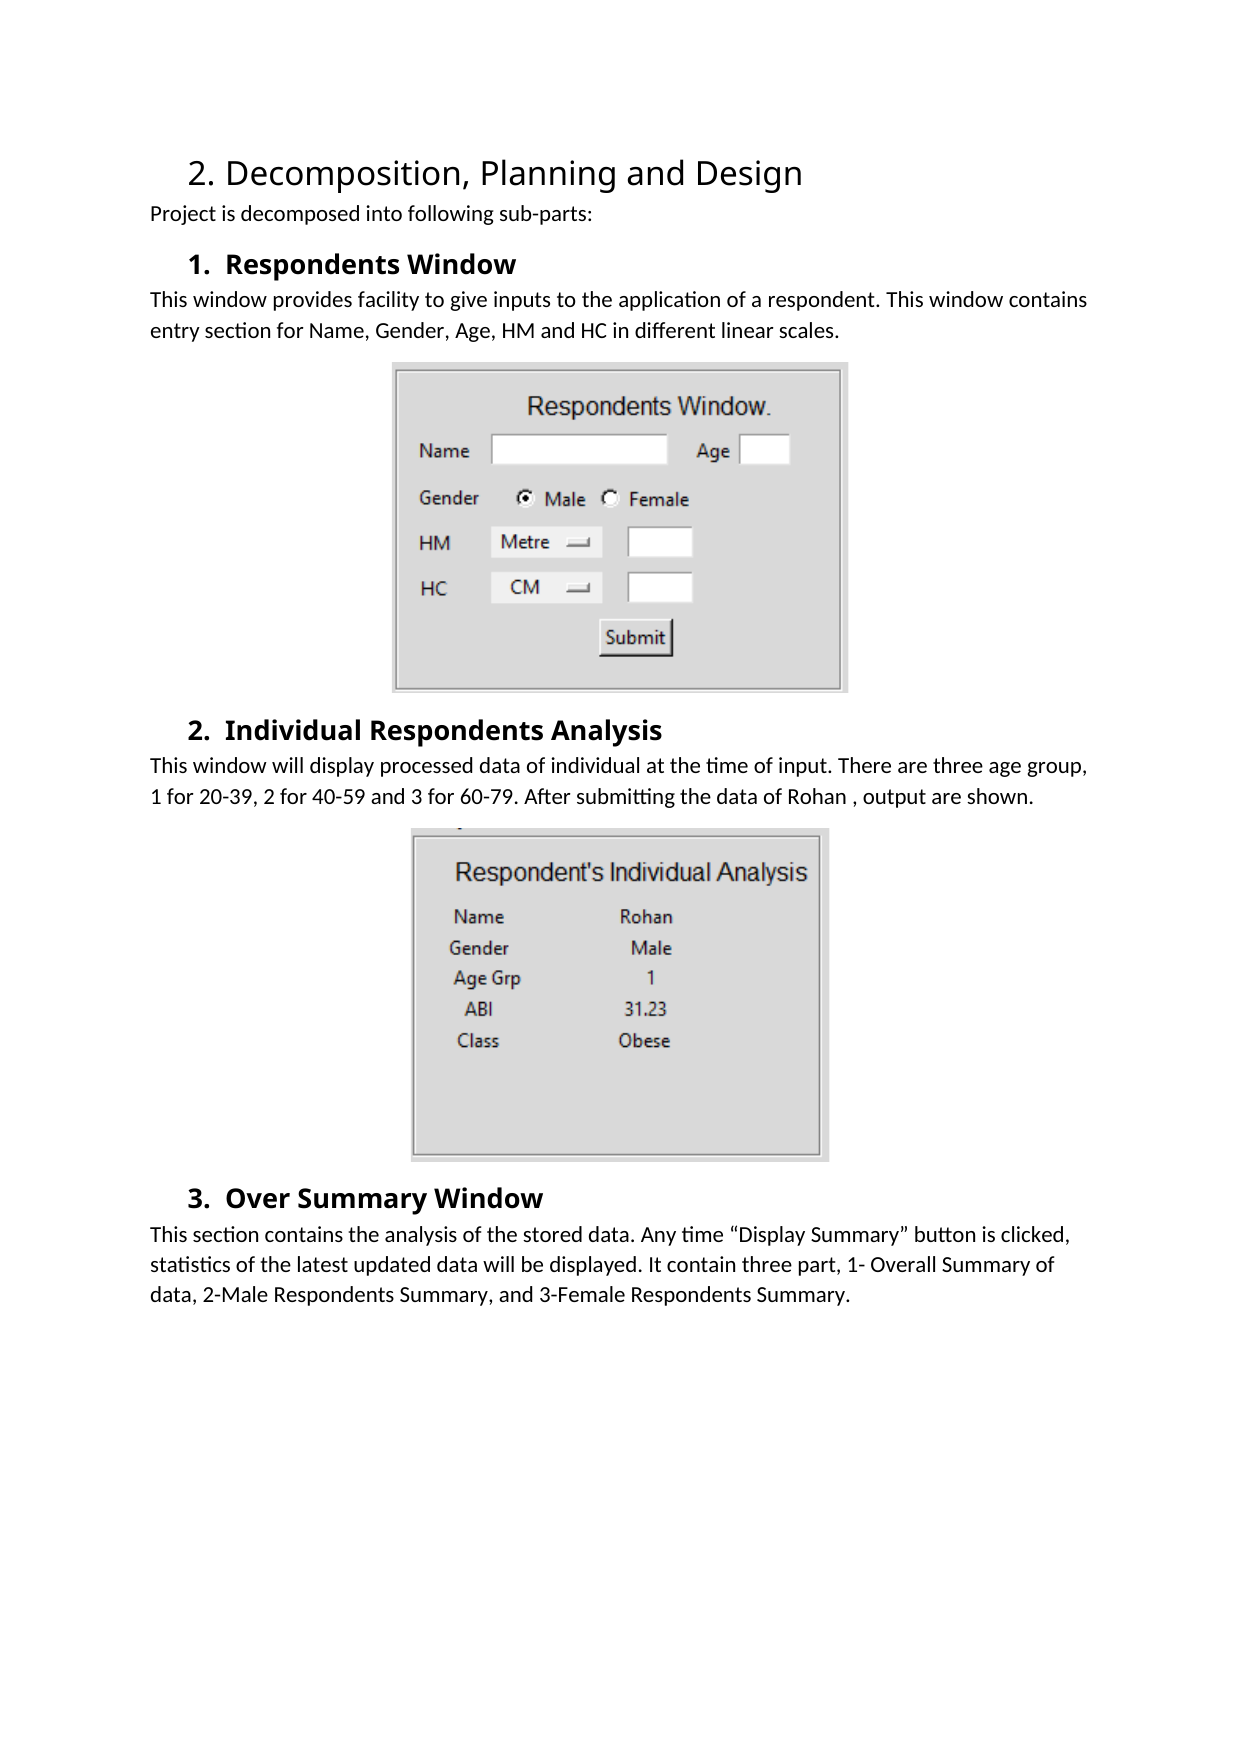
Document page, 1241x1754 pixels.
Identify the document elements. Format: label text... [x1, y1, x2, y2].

picture [391, 362, 849, 693]
subtitle Decomposition, Planning and Design [187, 150, 1090, 195]
text This window provides facility to give inputs to the application of a respondent. This window contains entry section for Name, Gender, Age, HM and HC in different linear scales. [150, 286, 1090, 344]
subtitle Respondents Window [187, 246, 1090, 283]
text Project is decomposed into following sub-parts: [150, 199, 1090, 227]
text This window will display processed data of individual at the time of input. There are three age group, 1 for 20-39, 2 for 40-59 and 3 for 60-79. After submitting the data of Rohan , output are shown. [150, 752, 1090, 810]
subtitle Individual Respondents Analysis [187, 712, 1090, 749]
text This section contains the analysis of the stored data. Any time “Display Summary” button is clicked, statistics of the latest updated data will be displayed. It contain three part, 1- Overall Summary of data, 2-Male Respondents Summary, and 3-Female Respondents Summary. [150, 1220, 1090, 1308]
subtitle Over Summary Window [187, 1180, 1090, 1217]
picture [410, 828, 830, 1162]
